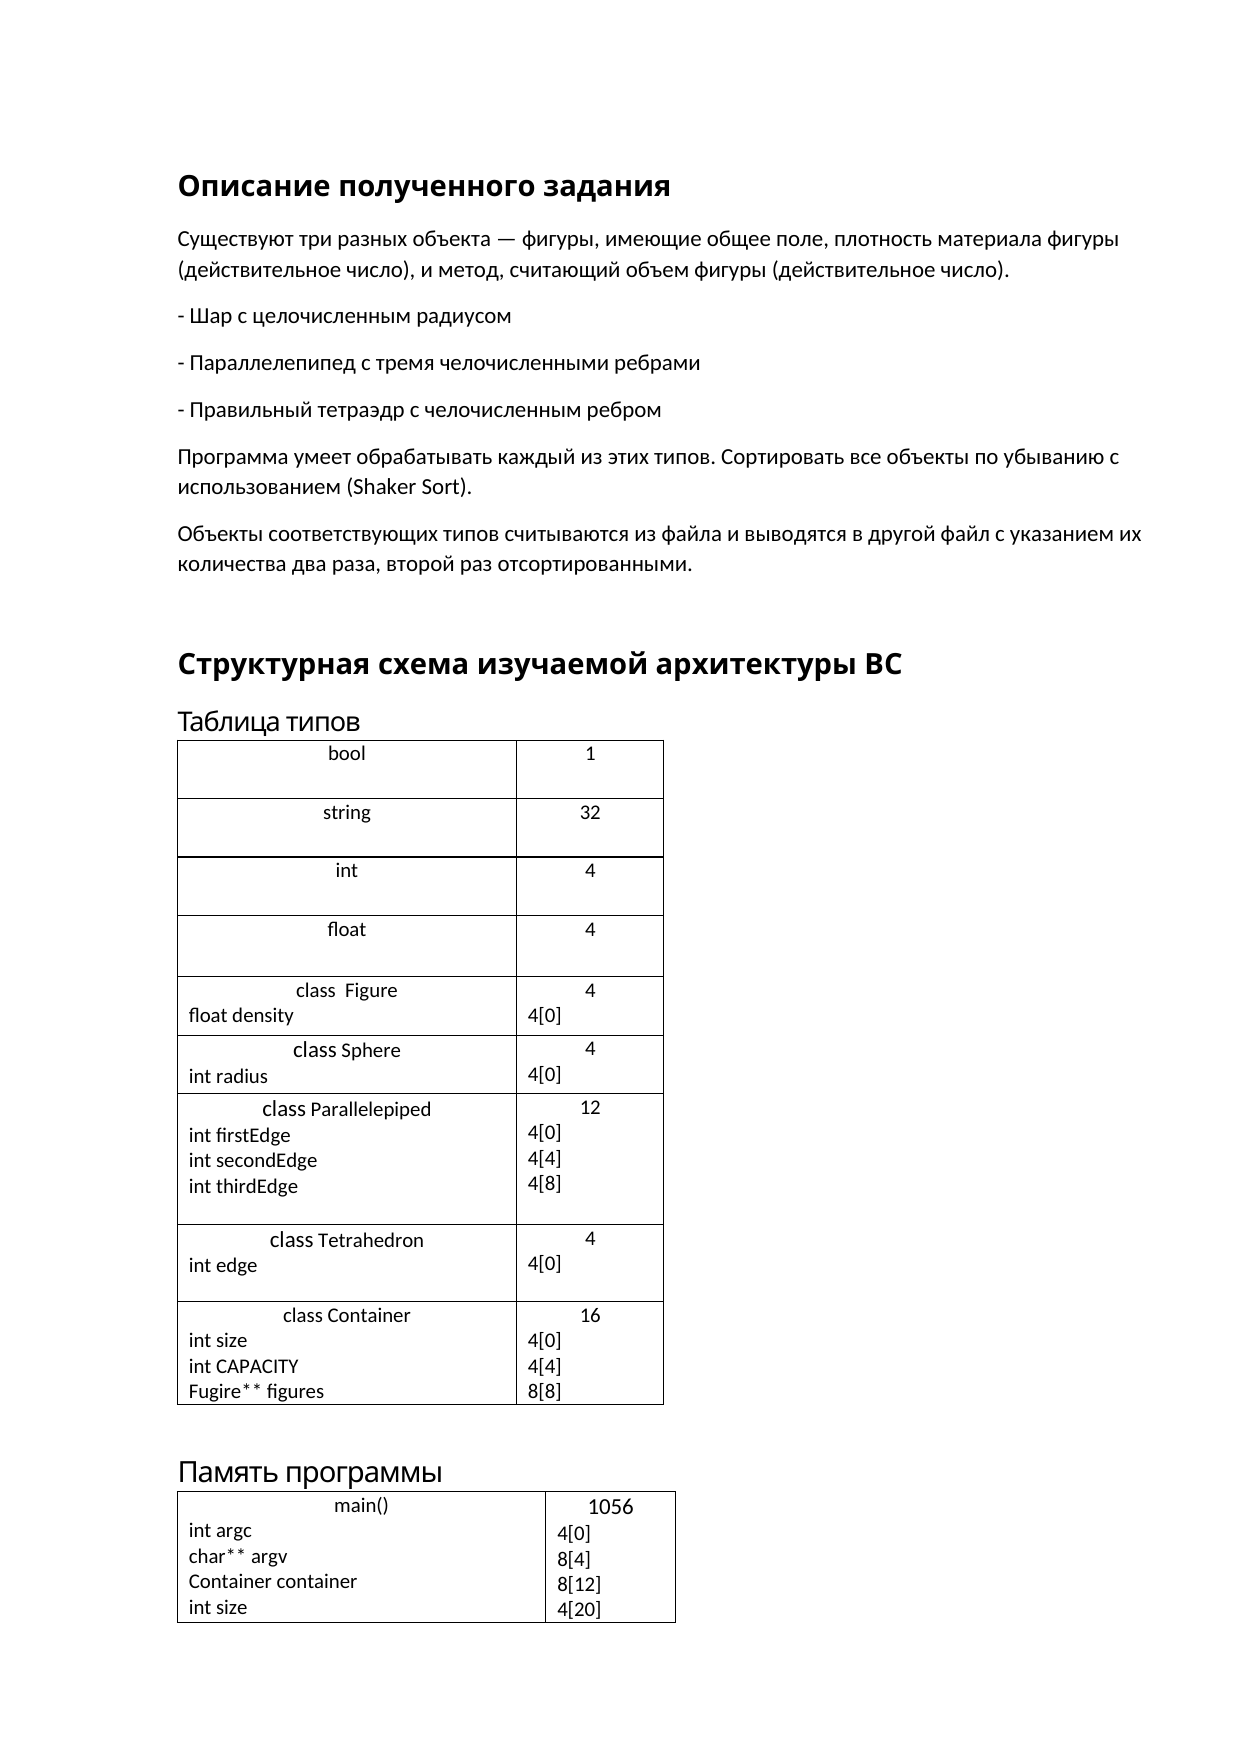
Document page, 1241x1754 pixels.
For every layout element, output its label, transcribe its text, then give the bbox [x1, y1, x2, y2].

table_cell 4 [517, 916, 663, 976]
table_cell string [178, 799, 516, 856]
table_cell class Sphere int radius [178, 1036, 516, 1093]
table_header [546, 1492, 675, 1622]
text Описание полученного задания [177, 165, 1152, 205]
table_cell 16 4[0] 4[4] 8[8] [517, 1302, 663, 1404]
table_cell class Container int size int CAPACITY Fugire** figures [178, 1302, 516, 1404]
table_header bool [178, 741, 516, 798]
table_cell 4 [517, 858, 663, 915]
title Таблица типов [177, 703, 1152, 739]
title Память программы [177, 1452, 1152, 1491]
text - Правильный тетраэдр с челочисленным ребром [177, 395, 1152, 423]
text - Параллелепипед с тремя челочисленными ребрами [177, 348, 1152, 376]
table_cell float [178, 916, 516, 976]
table_cell 4 4[0] [517, 1225, 663, 1301]
table_cell 32 [517, 799, 663, 856]
table_cell int [178, 858, 516, 915]
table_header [178, 1492, 545, 1622]
text - Шар с целочисленным радиусом [177, 302, 1152, 329]
table_cell 12 4[0] 4[4] 4[8] [517, 1094, 663, 1224]
table_cell 4 4[0] [517, 1036, 663, 1093]
table_cell class Tetrahedron int edge [178, 1225, 516, 1301]
table_header 1 [517, 741, 663, 798]
text Объекты соответствующих типов считываются из файла и выводятся в другой файл с указанием их количества два раза, второй раз отсортированными. [177, 519, 1152, 577]
text Структурная схема изучаемой архитектуры ВС [177, 643, 1152, 683]
table_cell class Figure float density [178, 977, 516, 1034]
table_cell class Parallelepiped int firstEdge int secondEdge int thirdEdge [178, 1094, 516, 1224]
table_cell 4 4[0] [517, 977, 663, 1034]
text Программа умеет обрабатывать каждый из этих типов. Сортировать все объекты по убыванию с использованием (Shaker Sort). [177, 442, 1152, 500]
text Существуют три разных объекта — фигуры, имеющие общее поле, плотность материала фигуры (действительное число), и метод, считающий объем фигуры (действительное число). [177, 224, 1152, 283]
